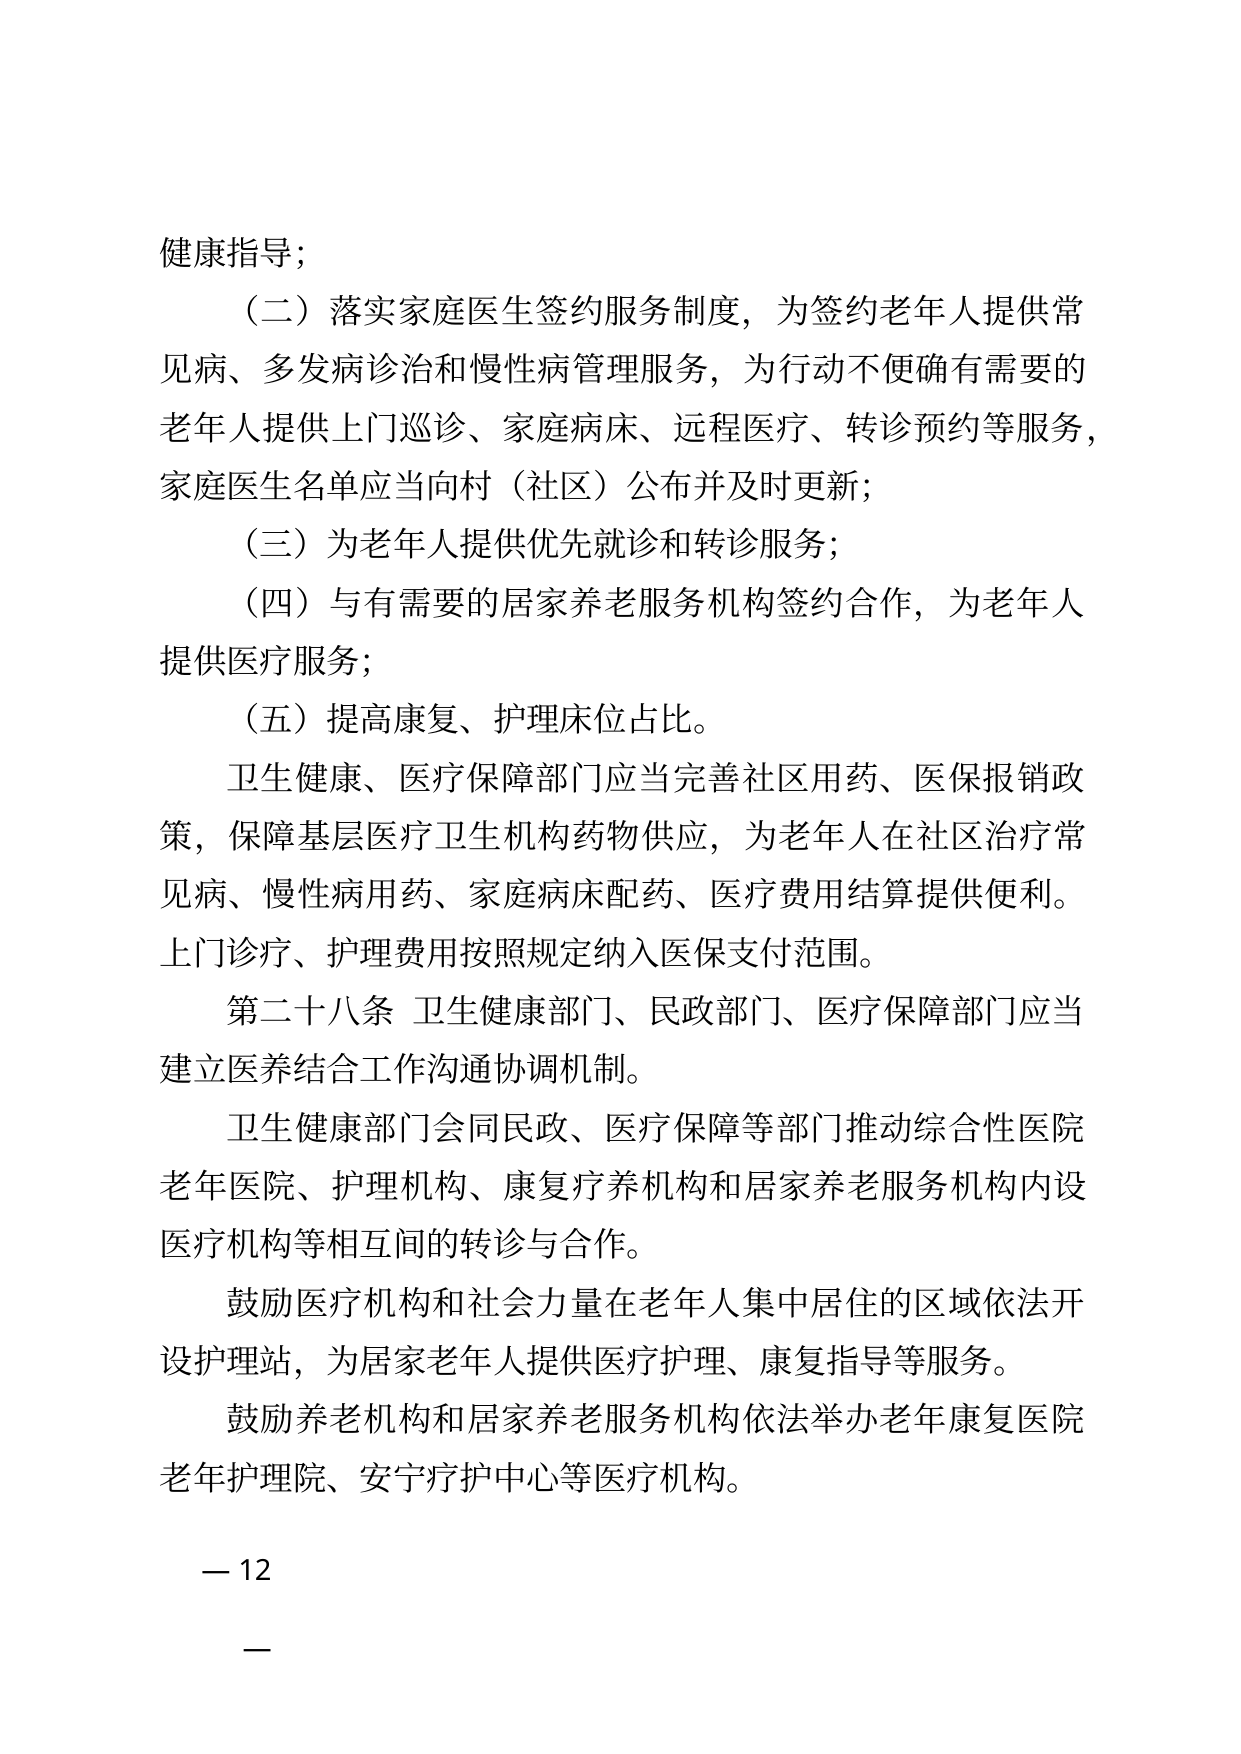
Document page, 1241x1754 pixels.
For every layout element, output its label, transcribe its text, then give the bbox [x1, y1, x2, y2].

text 第二十八条 卫生健康部门、民政部门、医疗保障部门应当建立医养结合工作沟通协调机制。 [159, 977, 1087, 1093]
text 卫生健康、医疗保障部门应当完善社区用药、医保报销政策，保障基层医疗卫生机构药物供应，为老年人在社区治疗常见病、慢性病用药、家庭病床配药、医疗费用结算提供便利。上门诊疗、护理费用按照规定纳入医保支付范围。 [159, 743, 1087, 977]
text 鼓励养老机构和居家养老服务机构依法举办老年康复医院、老年护理院、安宁疗护中心等医疗机构。 [159, 1385, 1087, 1502]
text （二）落实家庭医生签约服务制度，为签约老年人提供常见病、多发病诊治和慢性病管理服务，为行动不便确有需要的老年人提供上门巡诊、家庭病床、远程医疗、转诊预约等服务，家庭医生名单应当向村（社区）公布并及时更新； [159, 277, 1087, 510]
text （五）提高康复、护理床位占比。 [159, 685, 1087, 743]
text （四）与有需要的居家养老服务机构签约合作，为老年人提供医疗服务； [159, 568, 1087, 685]
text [159, 218, 1087, 277]
text 卫生健康部门会同民政、医疗保障等部门推动综合性医院、老年医院、护理机构、康复疗养机构和居家养老服务机构内设医疗机构等相互间的转诊与合作。 [159, 1093, 1087, 1268]
text （三）为老年人提供优先就诊和转诊服务； [159, 510, 1087, 568]
text 鼓励医疗机构和社会力量在老年人集中居住的区域依法开设护理站，为居家老年人提供医疗护理、康复指导等服务。 [159, 1268, 1087, 1385]
